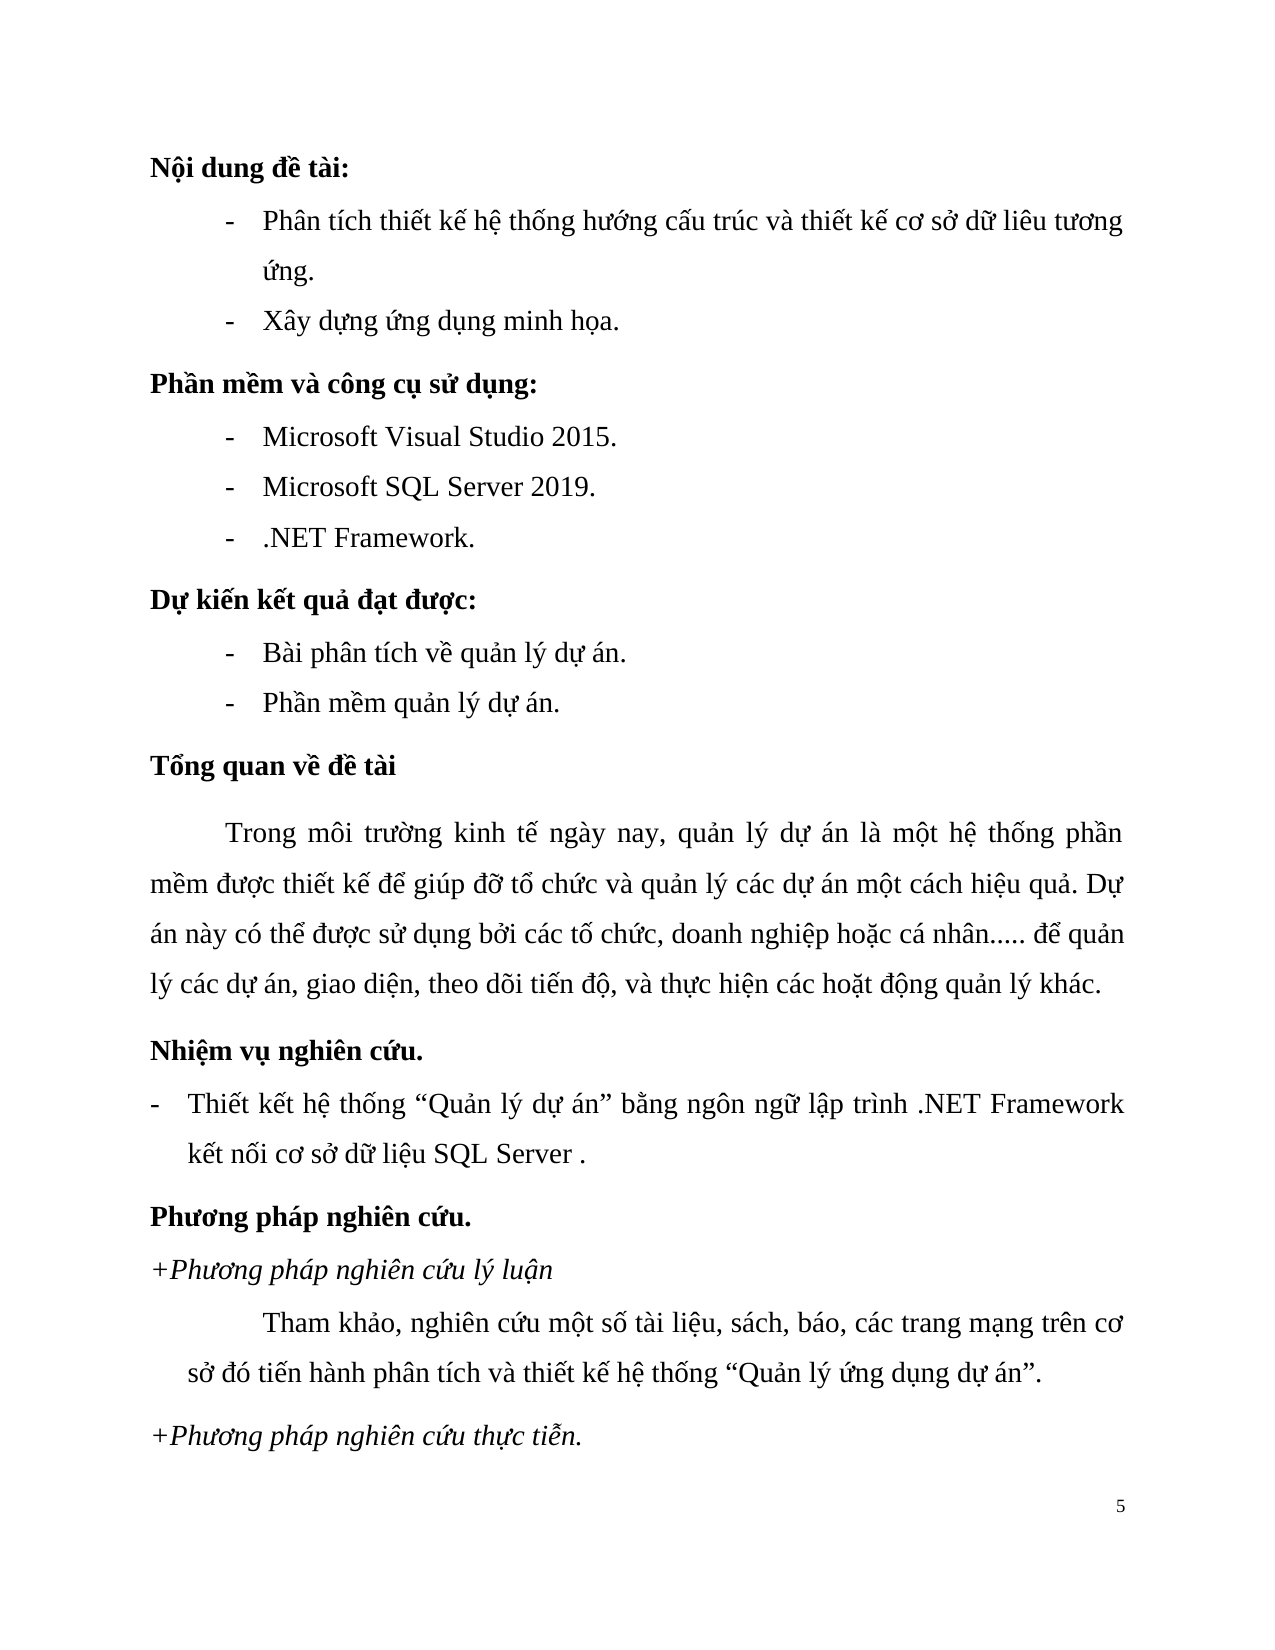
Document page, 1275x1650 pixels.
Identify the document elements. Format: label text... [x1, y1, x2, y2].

list Phân tích thiết kế hệ thống hướng cấu trúc và thiết kế cơ sở dữ liêu tương ứng. [225, 203, 1125, 287]
text Phương pháp nghiên cứu. [150, 1199, 1125, 1233]
text Nội dung đề tài: [150, 150, 1125, 183]
text Trong môi trường kinh tế ngày nay, quản lý dự án là một hệ thống phần mềm được thiết kế để giúp đỡ tổ chức và quản lý các dự án một cách hiệu quả. Dự án này có thể được sử dụng bởi các tố chức, doanh nghiệp hoặc cá nhân..... để quản lý các dự án, giao diện, theo dõi tiến độ, và thực hiện các hoặt động quản lý khác. [150, 815, 1125, 1000]
list Bài phân tích về quản lý dự án. [225, 635, 1125, 669]
list Thiết kết hệ thống “Quản lý dự án” bằng ngôn ngữ lập trình .NET Framework kết nối cơ sở dữ liệu SQL Server . [150, 1086, 1125, 1170]
text Tổng quan về đề tài [150, 748, 1125, 782]
list Xây dựng ứng dụng minh họa. [225, 303, 1125, 337]
text +Phương pháp nghiên cứu thực tiễn. [150, 1418, 1125, 1452]
list Tham khảo, nghiên cứu một số tài liệu, sách, báo, các trang mạng trên cơ sở đó tiến hành phân tích và thiết kế hệ thống “Quản lý ứng dụng dự án”. [187, 1305, 1125, 1389]
text +Phương pháp nghiên cứu lý luận [150, 1252, 1125, 1286]
list Phần mềm quản lý dự án. [225, 686, 1125, 719]
list Microsoft Visual Studio 2015. [225, 419, 1125, 453]
text Nhiệm vụ nghiên cứu. [150, 1033, 1125, 1067]
text Dự kiến kết quả đạt được: [150, 582, 1125, 616]
list .NET Framework. [225, 520, 1125, 553]
text Phần mềm và công cụ sử dụng: [150, 366, 1125, 400]
list Microsoft SQL Server 2019. [225, 469, 1125, 503]
